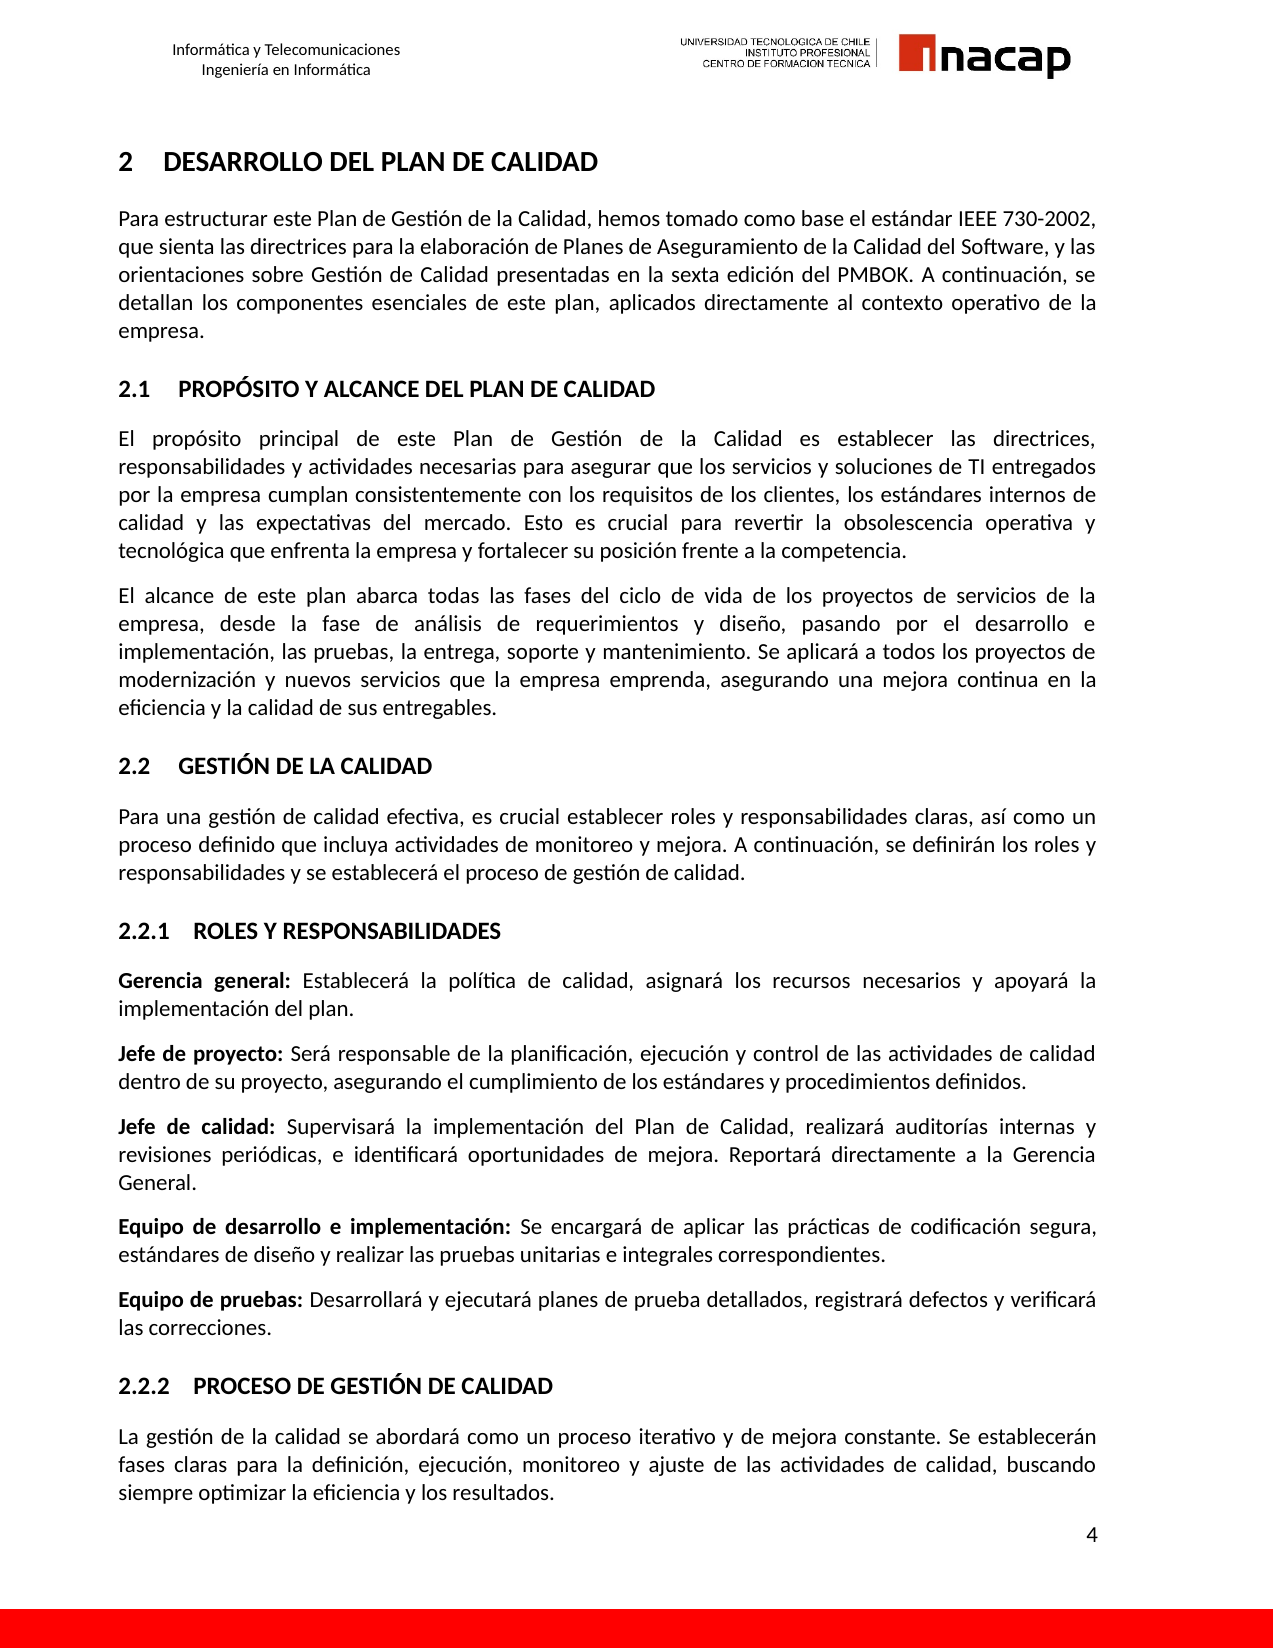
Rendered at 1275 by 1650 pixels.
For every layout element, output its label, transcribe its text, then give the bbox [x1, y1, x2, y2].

text Para una gestión de calidad efectiva, es crucial establecer roles y responsabilidades claras, así como un proceso definido que incluya actividades de monitoreo y mejora. A continuación, se definirán los roles y responsabilidades y se establecerá el proceso de gestión de calidad. [118, 802, 1098, 886]
text El alcance de este plan abarca todas las fases del ciclo de vida de los proyectos de servicios de la empresa, desde la fase de análisis de requerimientos y diseño, pasando por el desarrollo e implementación, las pruebas, la entrega, soporte y mantenimiento. Se aplicará a todos los proyectos de modernización y nuevos servicios que la empresa emprenda, asegurando una mejora continua en la eficiencia y la calidad de sus entregables. [118, 581, 1098, 721]
text Para estructurar este Plan de Gestión de la Calidad, hemos tomado como base el estándar IEEE 730-2002, que sienta las directrices para la elaboración de Planes de Aseguramiento de la Calidad del Software, y las orientaciones sobre Gestión de Calidad presentadas en la sexta edición del PMBOK. A continuación, se detallan los componentes esenciales de este plan, aplicados directamente al contexto operativo de la empresa. [118, 204, 1098, 344]
text Gerencia general: Establecerá la política de calidad, asignará los recursos necesarios y apoyará la implementación del plan. [118, 966, 1098, 1022]
text El propósito principal de este Plan de Gestión de la Calidad es establecer las directrices, responsabilidades y actividades necesarias para asegurar que los servicios y soluciones de TI entregados por la empresa cumplan consistentemente con los requisitos de los clientes, los estándares internos de calidad y las expectativas del mercado. Esto es crucial para revertir la obsolescencia operativa y tecnológica que enfrenta la empresa y fortalecer su posición frente a la competencia. [118, 424, 1098, 564]
subtitle PROPÓSITO Y ALCANCE DEL PLAN DE CALIDAD [118, 373, 1098, 403]
text Equipo de desarrollo e implementación: Se encargará de aplicar las prácticas de codificación segura, estándares de diseño y realizar las pruebas unitarias e integrales correspondientes. [118, 1212, 1098, 1268]
subtitle PROCESO DE GESTIÓN DE CALIDAD [118, 1370, 1098, 1401]
text Equipo de pruebas: Desarrollará y ejecutará planes de prueba detallados, registrará defectos y verificará las correcciones. [118, 1285, 1098, 1341]
subtitle GESTIÓN DE LA CALIDAD [118, 750, 1098, 781]
subtitle DESARROLLO DEL PLAN DE CALIDAD [118, 143, 1098, 179]
text Jefe de calidad: Supervisará la implementación del Plan de Calidad, realizará auditorías internas y revisiones periódicas, e identificará oportunidades de mejora. Reportará directamente a la Gerencia General. [118, 1112, 1098, 1196]
text La gestión de la calidad se abordará como un proceso iterativo y de mejora constante. Se establecerán fases claras para la definición, ejecución, monitoreo y ajuste de las actividades de calidad, buscando siempre optimizar la eficiencia y los resultados. [118, 1422, 1098, 1506]
text Jefe de proyecto: Será responsable de la planificación, ejecución y control de las actividades de calidad dentro de su proyecto, asegurando el cumplimiento de los estándares y procedimientos definidos. [118, 1039, 1098, 1095]
picture [653, 19, 1098, 94]
subtitle ROLES Y RESPONSABILIDADES [118, 915, 1098, 946]
